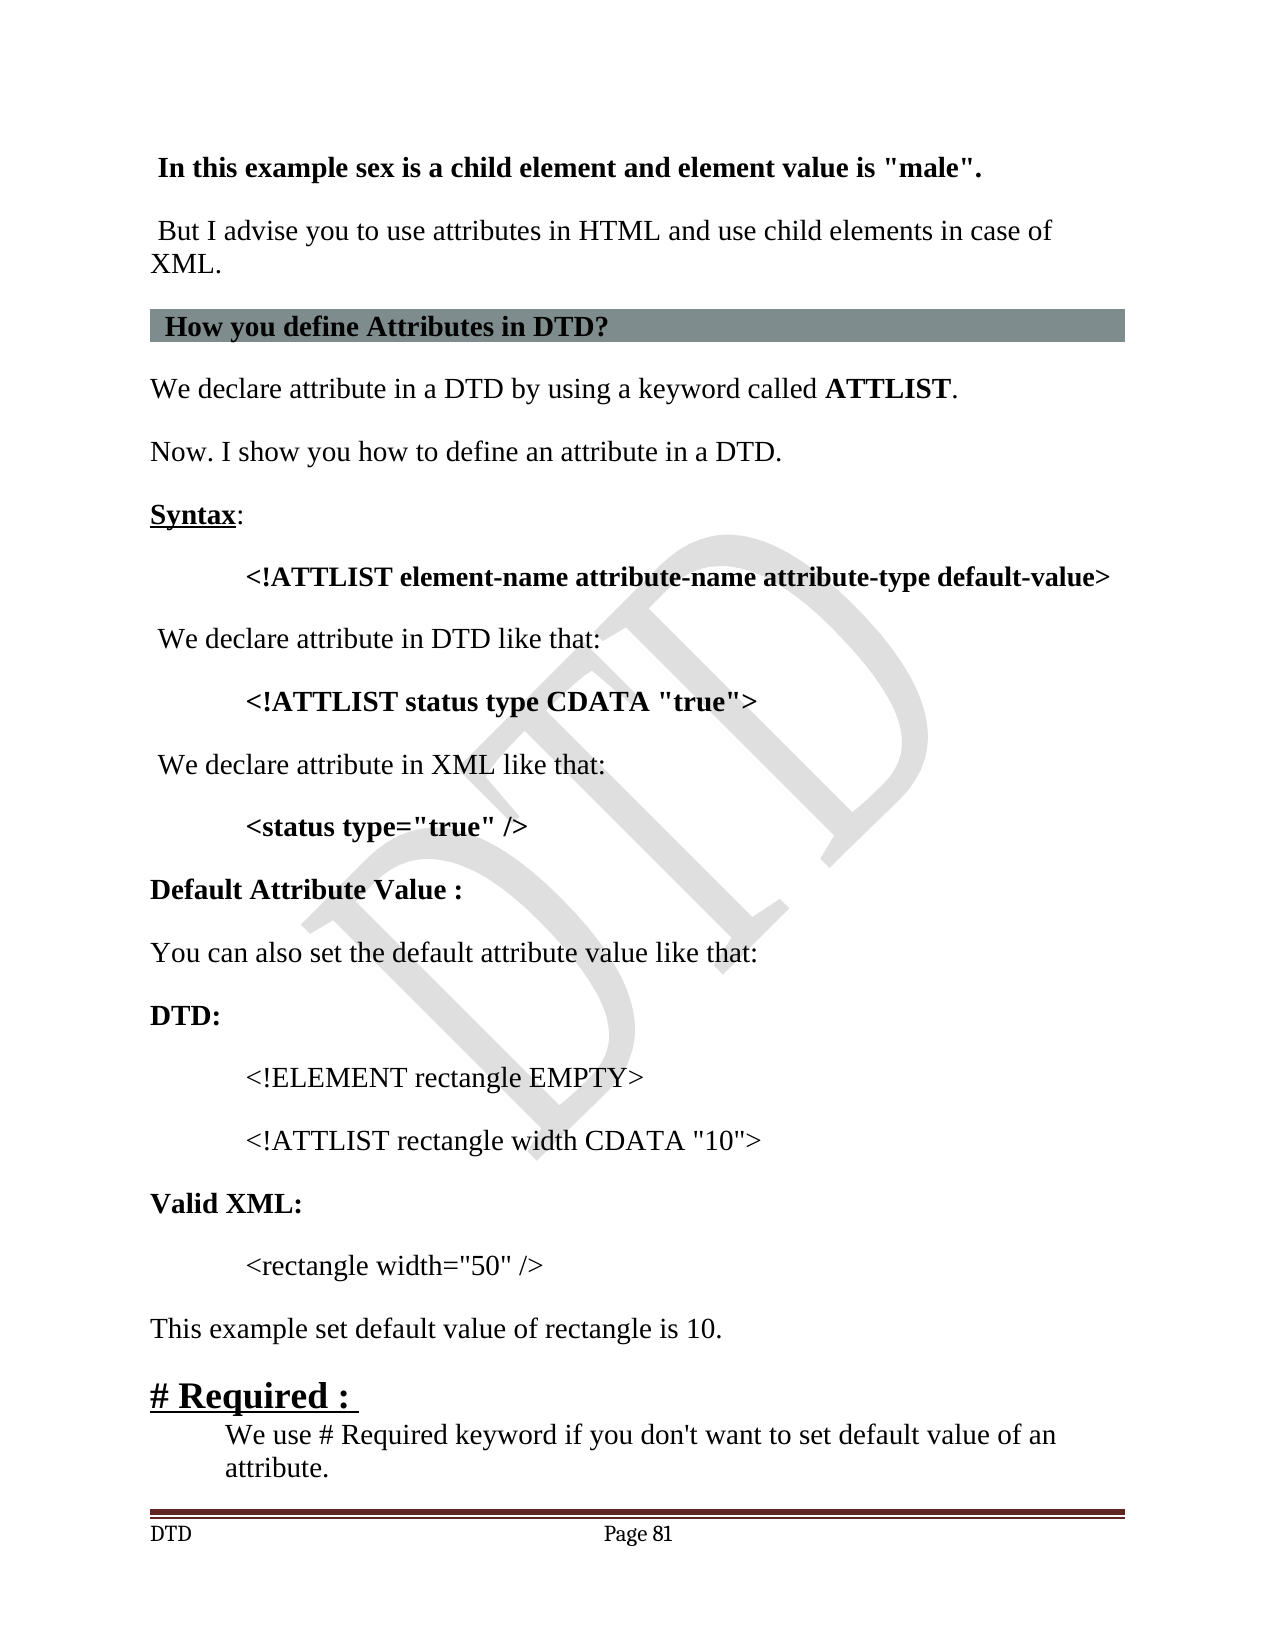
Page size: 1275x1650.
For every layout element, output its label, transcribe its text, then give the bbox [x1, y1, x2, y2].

text # Required : [150, 1374, 1125, 1417]
text This example set default value of rectangle is 10. [150, 1311, 1125, 1345]
text <rectangle width="50" /> [150, 1248, 1125, 1282]
text Valid XML: [150, 1186, 1125, 1219]
text <!ATTLIST element-name attribute-name attribute-type default-value> [150, 560, 1125, 592]
text You can also set the default attribute value like that: [150, 935, 1125, 968]
text <!ATTLIST status type CDATA "true"> [150, 684, 1125, 718]
text How you define Attributes in DTD? [150, 309, 1125, 342]
text We declare attribute in XML like that: [150, 747, 1125, 780]
text We declare attribute in a DTD by using a keyword called ATTLIST. [150, 372, 1125, 405]
text But I advise you to use attributes in HTML and use child elements in case of XML. [150, 213, 1125, 280]
text We declare attribute in DTD like that: [150, 621, 1125, 655]
text <!ATTLIST rectangle width CDATA "10"> [150, 1123, 1125, 1157]
text We use # Required keyword if you don't want to set default value of an attribute. [225, 1417, 1125, 1484]
text Default Attribute Value : [150, 872, 1125, 906]
text In this example sex is a child element and element value is "male". [150, 150, 1125, 183]
text DTD: [150, 998, 1125, 1031]
text Syntax: [150, 497, 1125, 531]
text <!ELEMENT rectangle EMPTY> [150, 1060, 1125, 1094]
text Now. I show you how to define an attribute in a DTD. [150, 434, 1125, 468]
text <status type="true" /> [150, 809, 1125, 843]
